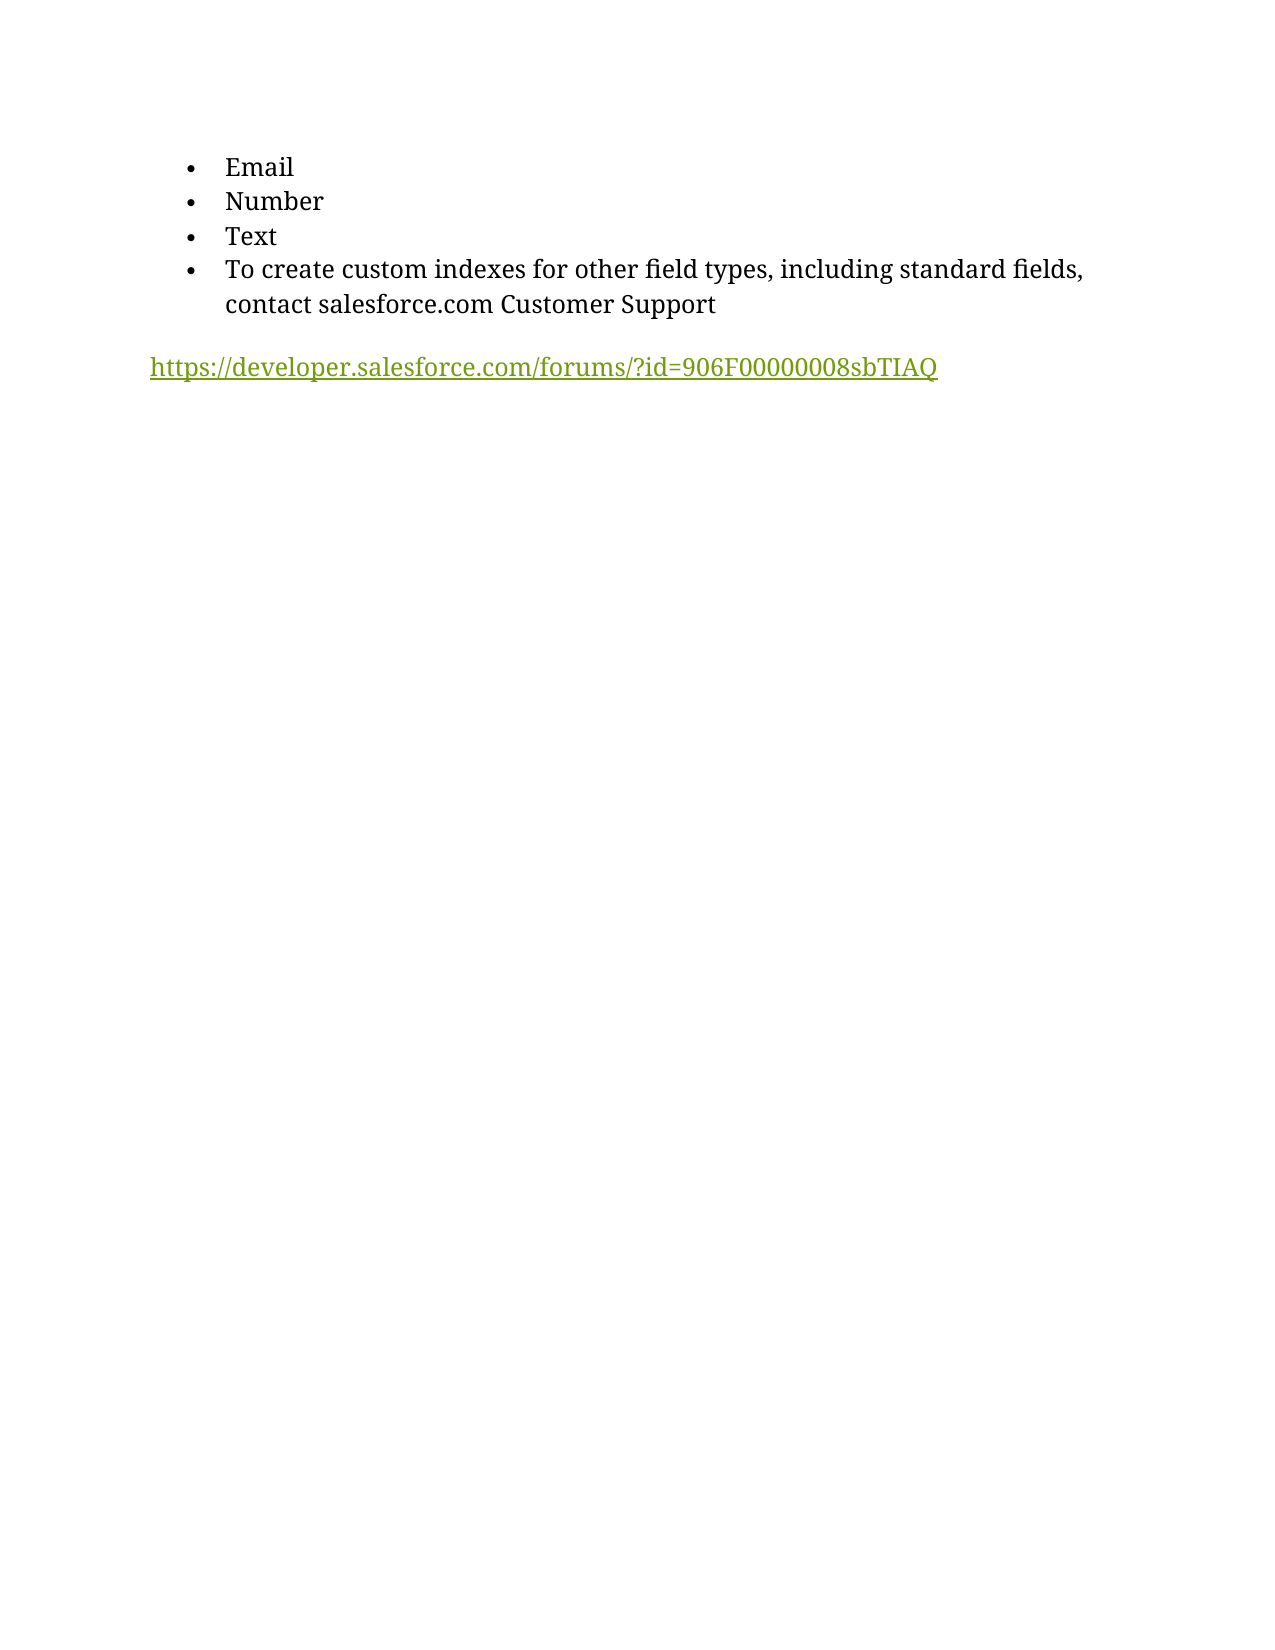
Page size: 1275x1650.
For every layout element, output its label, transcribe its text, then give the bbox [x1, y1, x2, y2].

list To create custom indexes for other field types, including standard fields, contact salesforce.com Customer Support [187, 252, 1125, 320]
list Email [187, 150, 1125, 184]
list Number [187, 184, 1125, 218]
list Text [187, 218, 1125, 252]
text https://developer.salesforce.com/forums/?id=906F00000008sbTIAQ [150, 349, 1125, 383]
